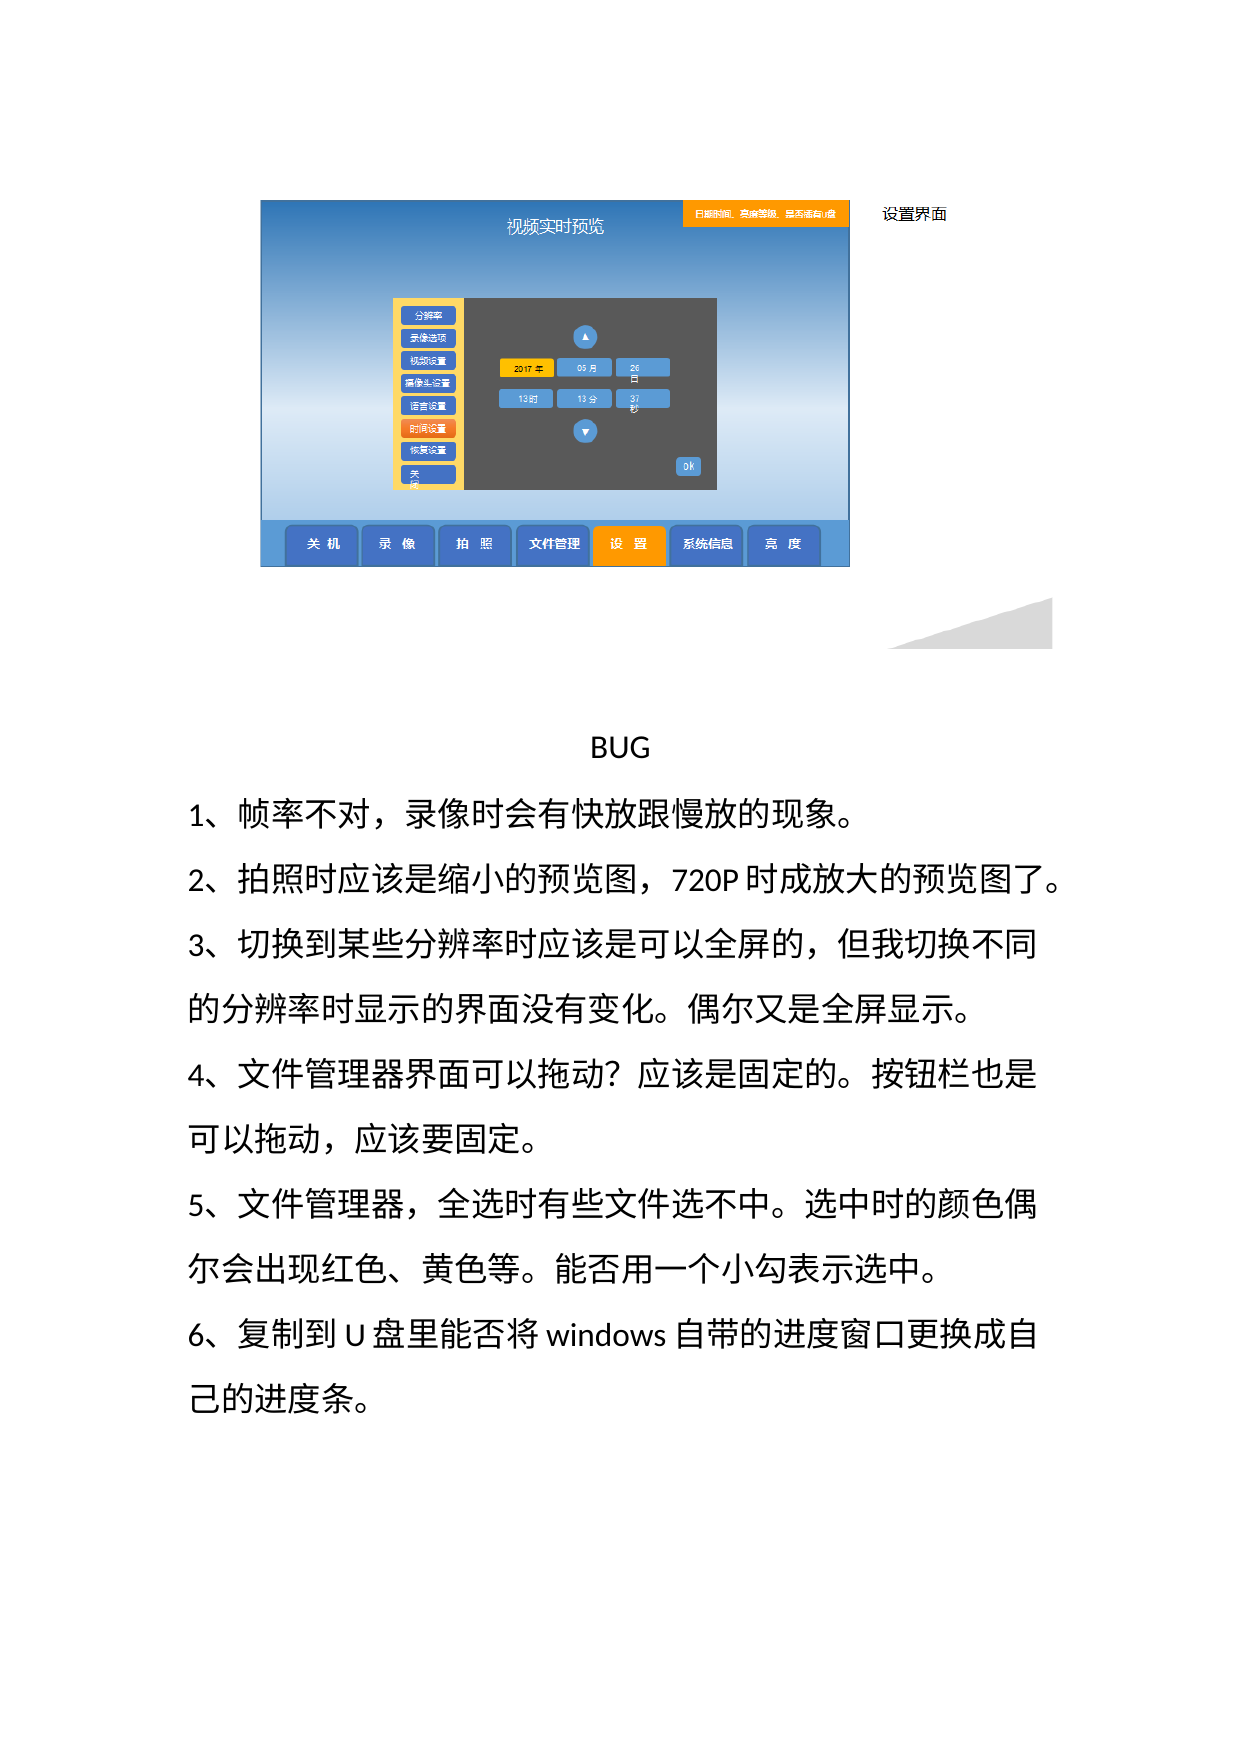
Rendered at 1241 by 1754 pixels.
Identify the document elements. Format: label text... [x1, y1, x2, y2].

list 文件管理器，全选时有些文件选不中。选中时的颜色偶尔会出现红色、黄色等。能否用一个小勾表示选中。 [187, 1169, 1053, 1299]
list 帧率不对，录像时会有快放跟慢放的现象。 [187, 779, 1053, 844]
list 拍照时应该是缩小的预览图，720P时成放大的预览图了。 [187, 844, 1053, 909]
list 切换到某些分辨率时应该是可以全屏的，但我切换不同的分辨率时显示的界面没有变化。偶尔又是全屏显示。 [187, 909, 1053, 1039]
list 复制到U盘里能否将windows自带的进度窗口更换成自己的进度条。 [187, 1299, 1053, 1429]
list 文件管理器界面可以拖动？应该是固定的。按钮栏也是可以拖动，应该要固定。 [187, 1039, 1053, 1169]
text BUG [187, 714, 1053, 779]
picture [187, 162, 1053, 649]
